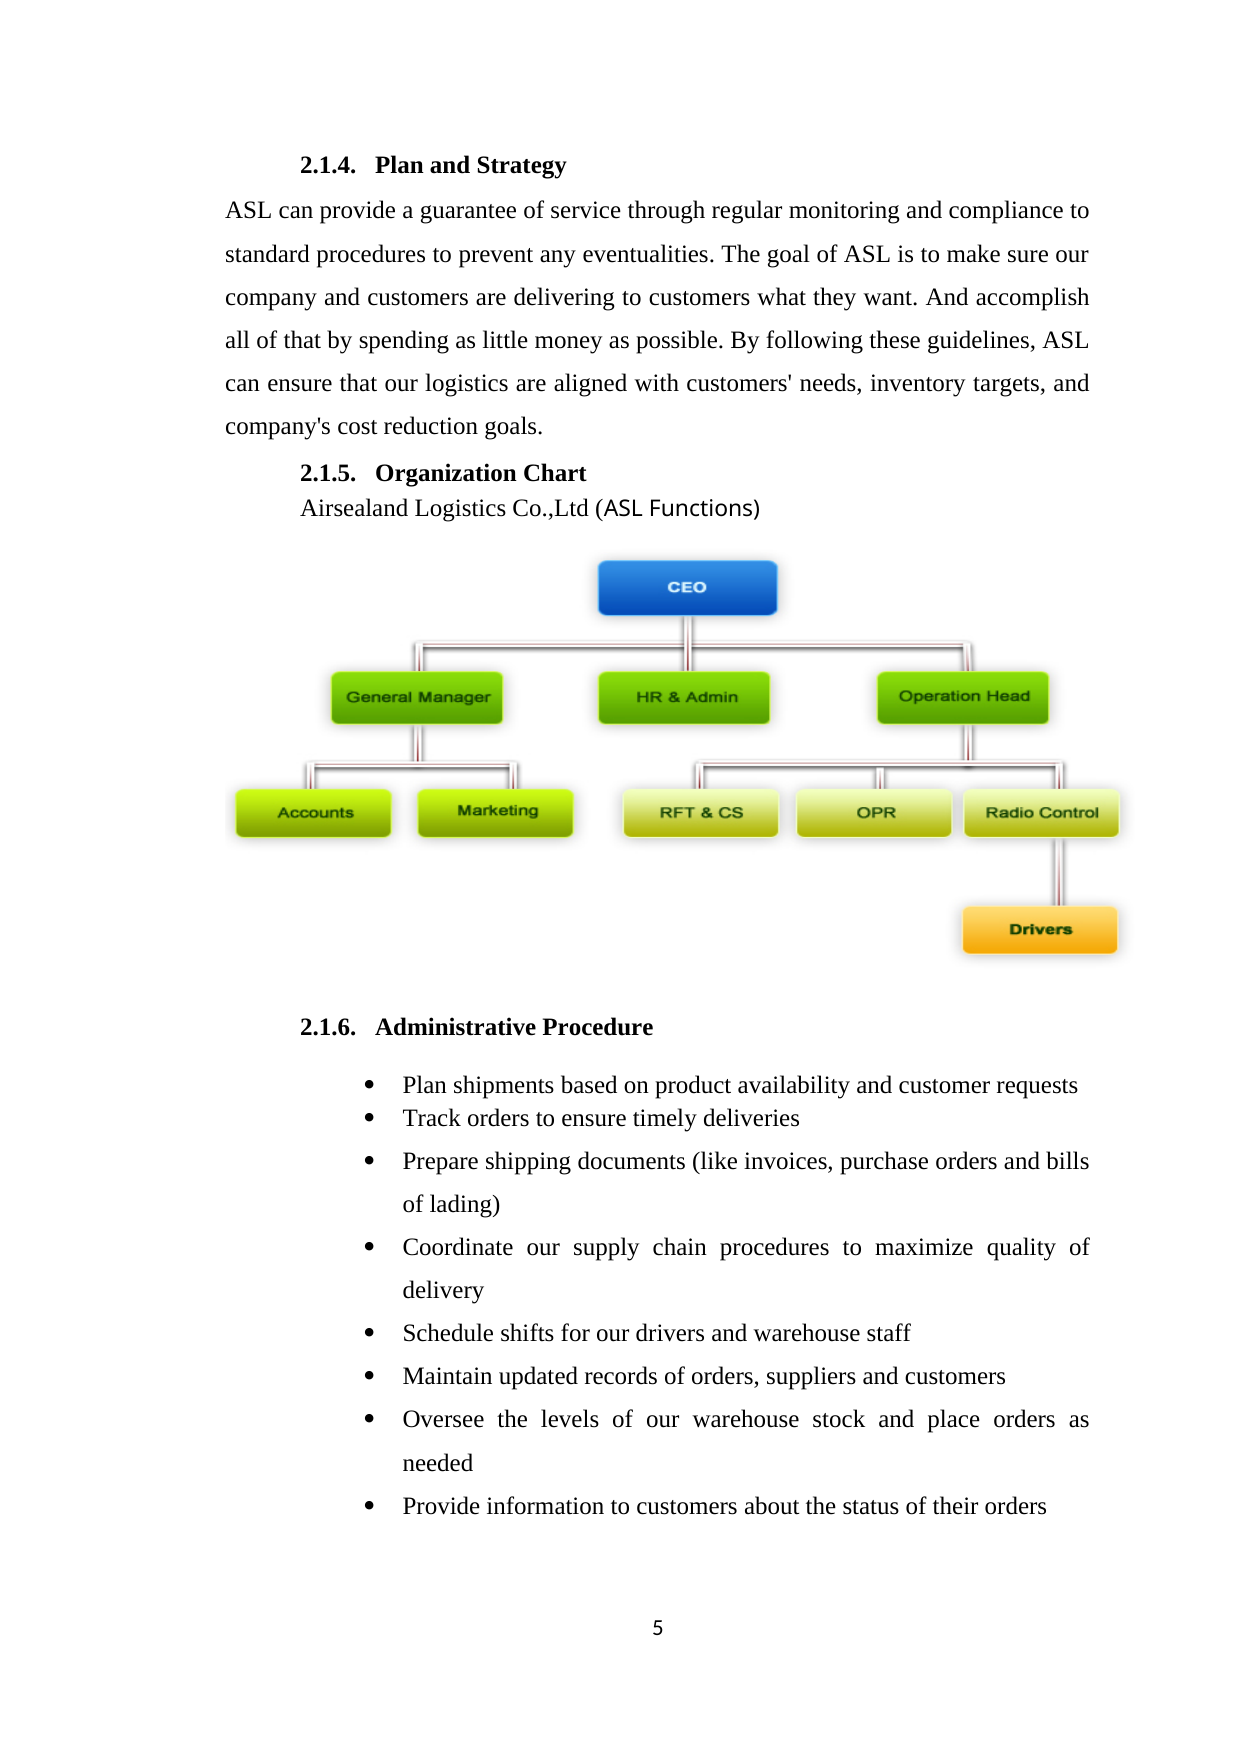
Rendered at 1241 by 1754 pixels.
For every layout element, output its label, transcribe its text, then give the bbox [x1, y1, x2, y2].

list Coordinate our supply chain procedures to maximize quality of delivery [365, 1232, 1090, 1304]
list Schedule shifts for our drivers and warehouse staff [365, 1318, 1090, 1347]
text ASL can provide a guarantee of service through regular monitoring and compliance to standard procedures to prevent any eventualities. The goal of ASL is to make sure our company and customers are delivering to customers what they want. And accomplish all of that by spending as little money as possible. By following these guidelines, ASL can ensure that our logistics are aligned with customers' needs, inventory targets, and company's cost reduction goals. [225, 196, 1090, 440]
subtitle Administrative Procedure [300, 1012, 1090, 1041]
subtitle Plan and Strategy [300, 150, 1090, 179]
list Maintain updated records of orders, suppliers and customers [365, 1361, 1090, 1390]
subtitle Organization Chart [300, 458, 1090, 487]
list Track orders to ensure timely deliveries [365, 1103, 1090, 1131]
text Airsealand Logistics Co.,Ltd (ASL Functions) [225, 491, 1090, 523]
picture [225, 543, 1135, 988]
list Plan shipments based on product availability and customer requests [365, 1070, 1090, 1098]
list Prepare shipping documents (like invoices, purchase orders and bills of lading) [365, 1146, 1090, 1218]
list Oversee the levels of our warehouse stock and place orders as needed [365, 1404, 1090, 1476]
list Provide information to customers about the status of their orders [365, 1491, 1090, 1519]
